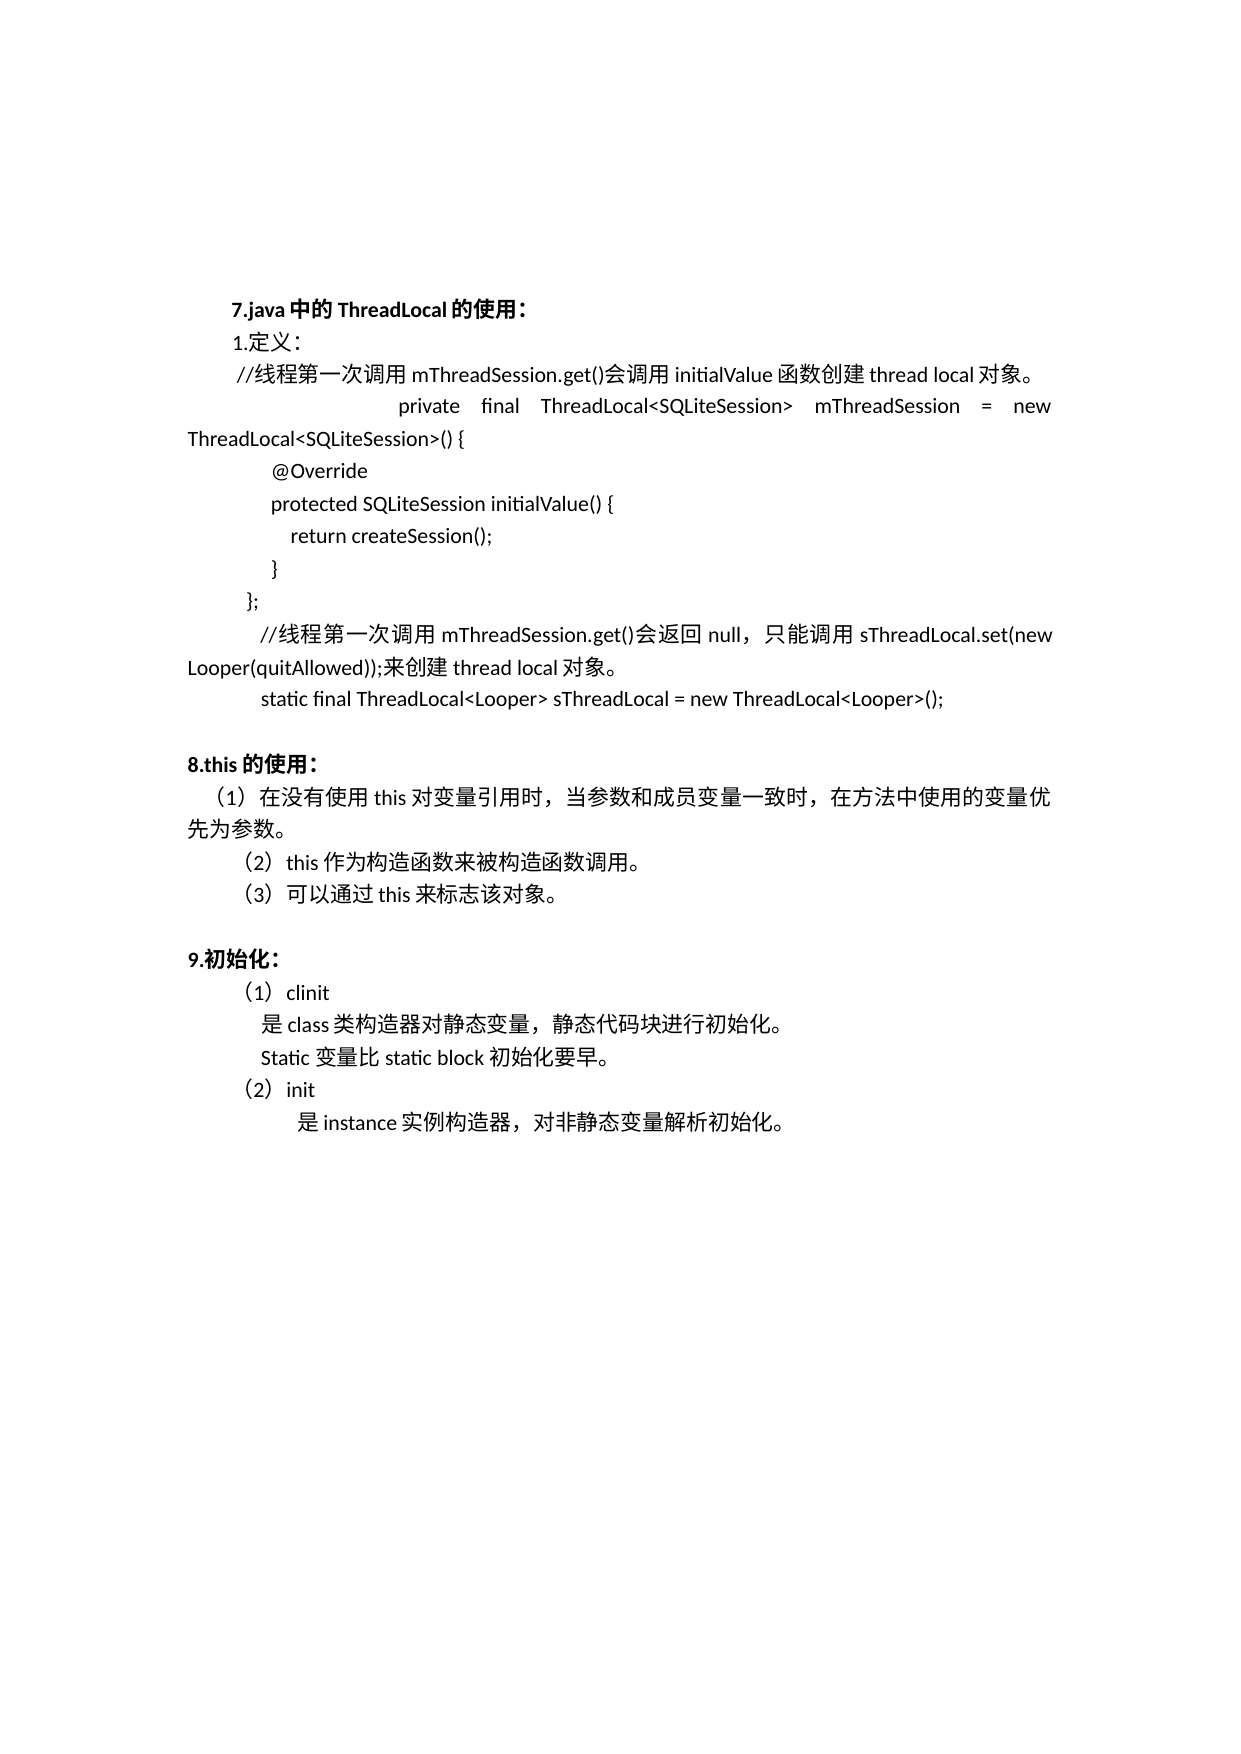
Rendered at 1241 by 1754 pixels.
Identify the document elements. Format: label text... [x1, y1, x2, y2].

list （2）init [187, 1072, 1053, 1104]
list //线程第一次调用mThreadSession.get()会返回null，只能调用sThreadLocal.set(new Looper(quitAllowed));来创建thread local对象。 [187, 617, 1053, 682]
list （1）在没有使用this对变量引用时，当参数和成员变量一致时，在方法中使用的变量优先为参数。 [187, 779, 1053, 844]
list @Override [187, 454, 1053, 487]
list （2）this作为构造函数来被构造函数调用。 [187, 844, 1053, 877]
list 8.this 的使用： [187, 747, 1053, 779]
list 是instance实例构造器，对非静态变量解析初始化。 [187, 1104, 1053, 1137]
list （3）可以通过this来标志该对象。 [187, 877, 1053, 909]
list }; [187, 584, 1053, 617]
list （1）clinit [187, 974, 1053, 1007]
list //线程第一次调用mThreadSession.get()会调用initialValue函数创建thread local对象。 [187, 357, 1053, 389]
list private final ThreadLocal<SQLiteSession> mThreadSession = new ThreadLocal<SQLiteSession>() { [187, 389, 1053, 454]
list java中的ThreadLocal的使用： [187, 292, 1053, 324]
list } [187, 552, 1053, 584]
list Static 变量比static block 初始化要早。 [187, 1039, 1053, 1072]
list 1.定义： [187, 324, 1053, 357]
list protected SQLiteSession initialValue() { [187, 487, 1053, 519]
list 是class类构造器对静态变量，静态代码块进行初始化。 [187, 1007, 1053, 1039]
list 9.初始化： [187, 942, 1053, 974]
list static final ThreadLocal<Looper> sThreadLocal = new ThreadLocal<Looper>(); [187, 682, 1053, 714]
list return createSession(); [187, 519, 1053, 552]
